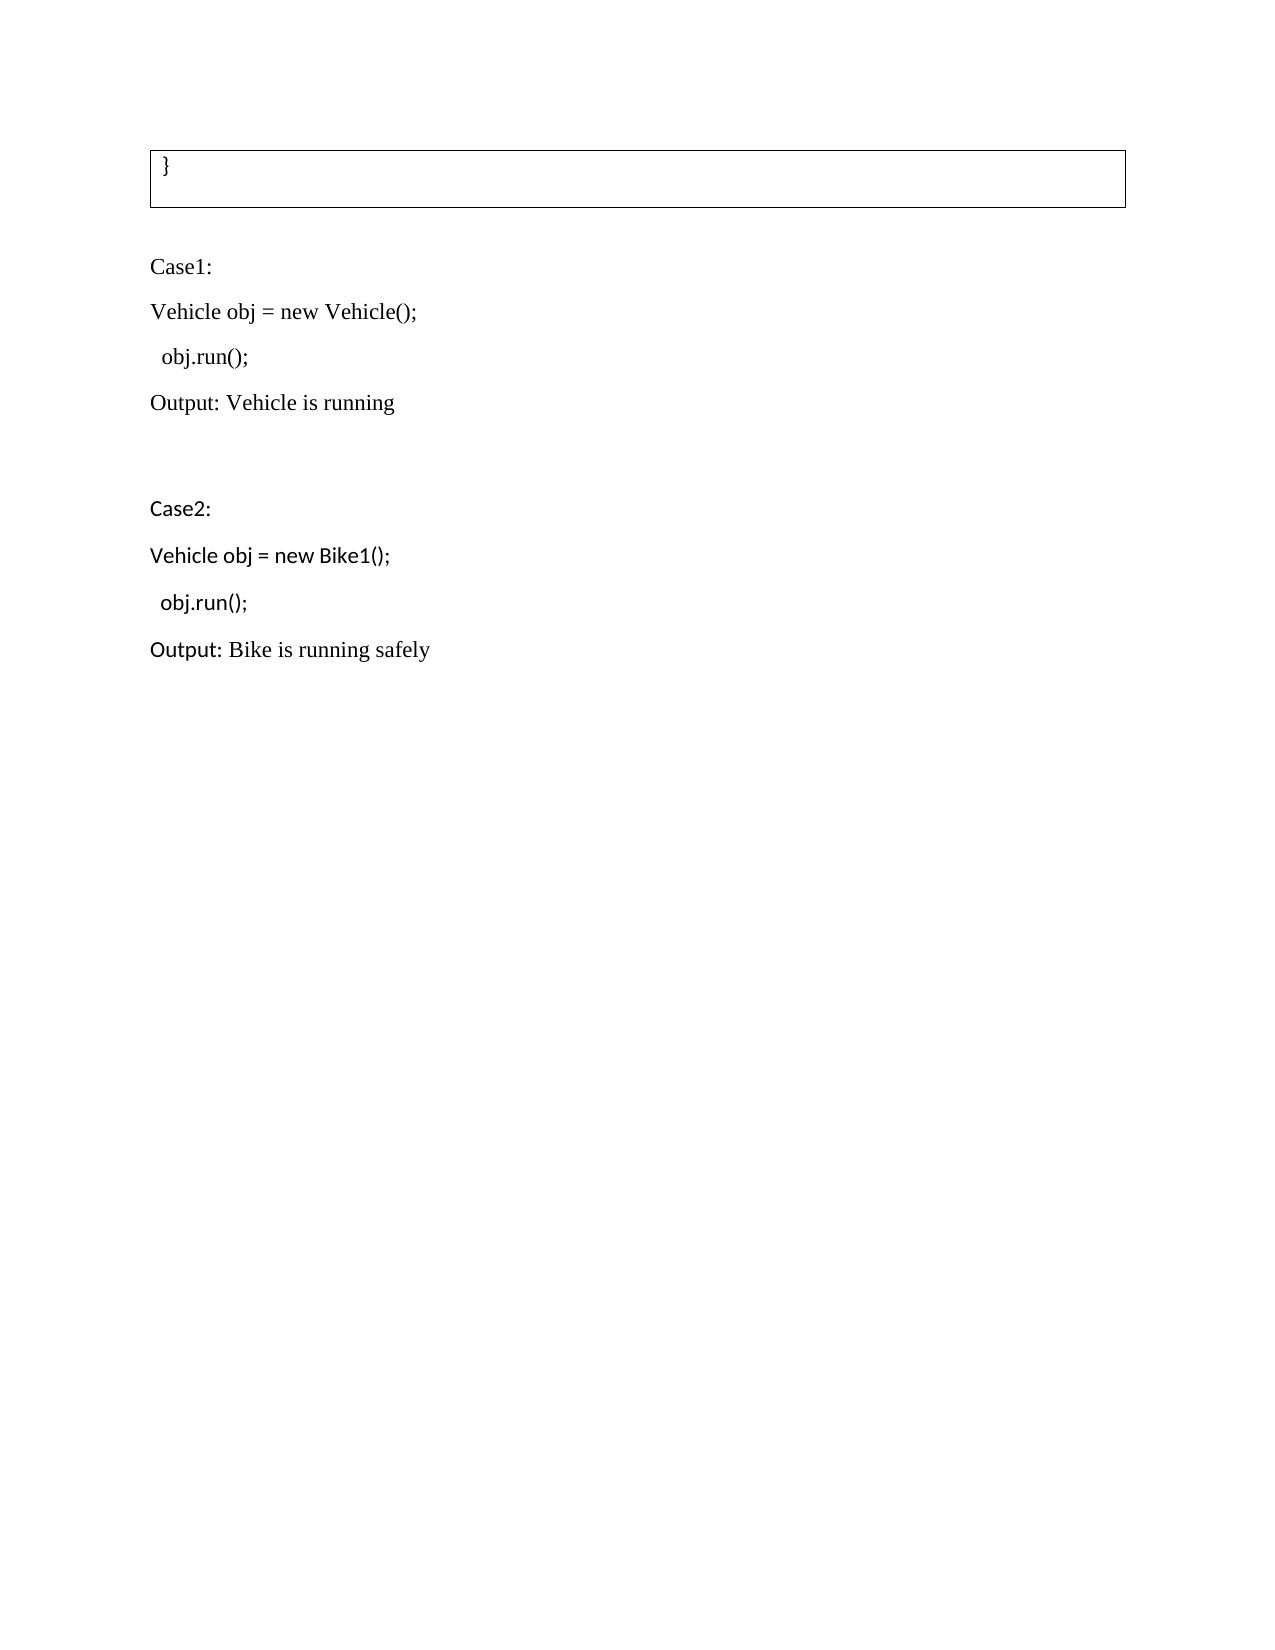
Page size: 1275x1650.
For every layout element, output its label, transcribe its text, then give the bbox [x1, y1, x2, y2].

text Output: Vehicle is running [150, 388, 1125, 445]
text Vehicle obj = new Vehicle(); [150, 298, 1125, 325]
text Case2: [150, 464, 1125, 522]
text Vehicle obj = new Bike1(); [150, 541, 1125, 569]
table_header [151, 151, 1125, 207]
text obj.run(); [150, 588, 1125, 616]
text Case1: [150, 253, 1125, 279]
text obj.run(); [150, 343, 1125, 370]
text Output: Bike is running safely [150, 635, 1125, 693]
